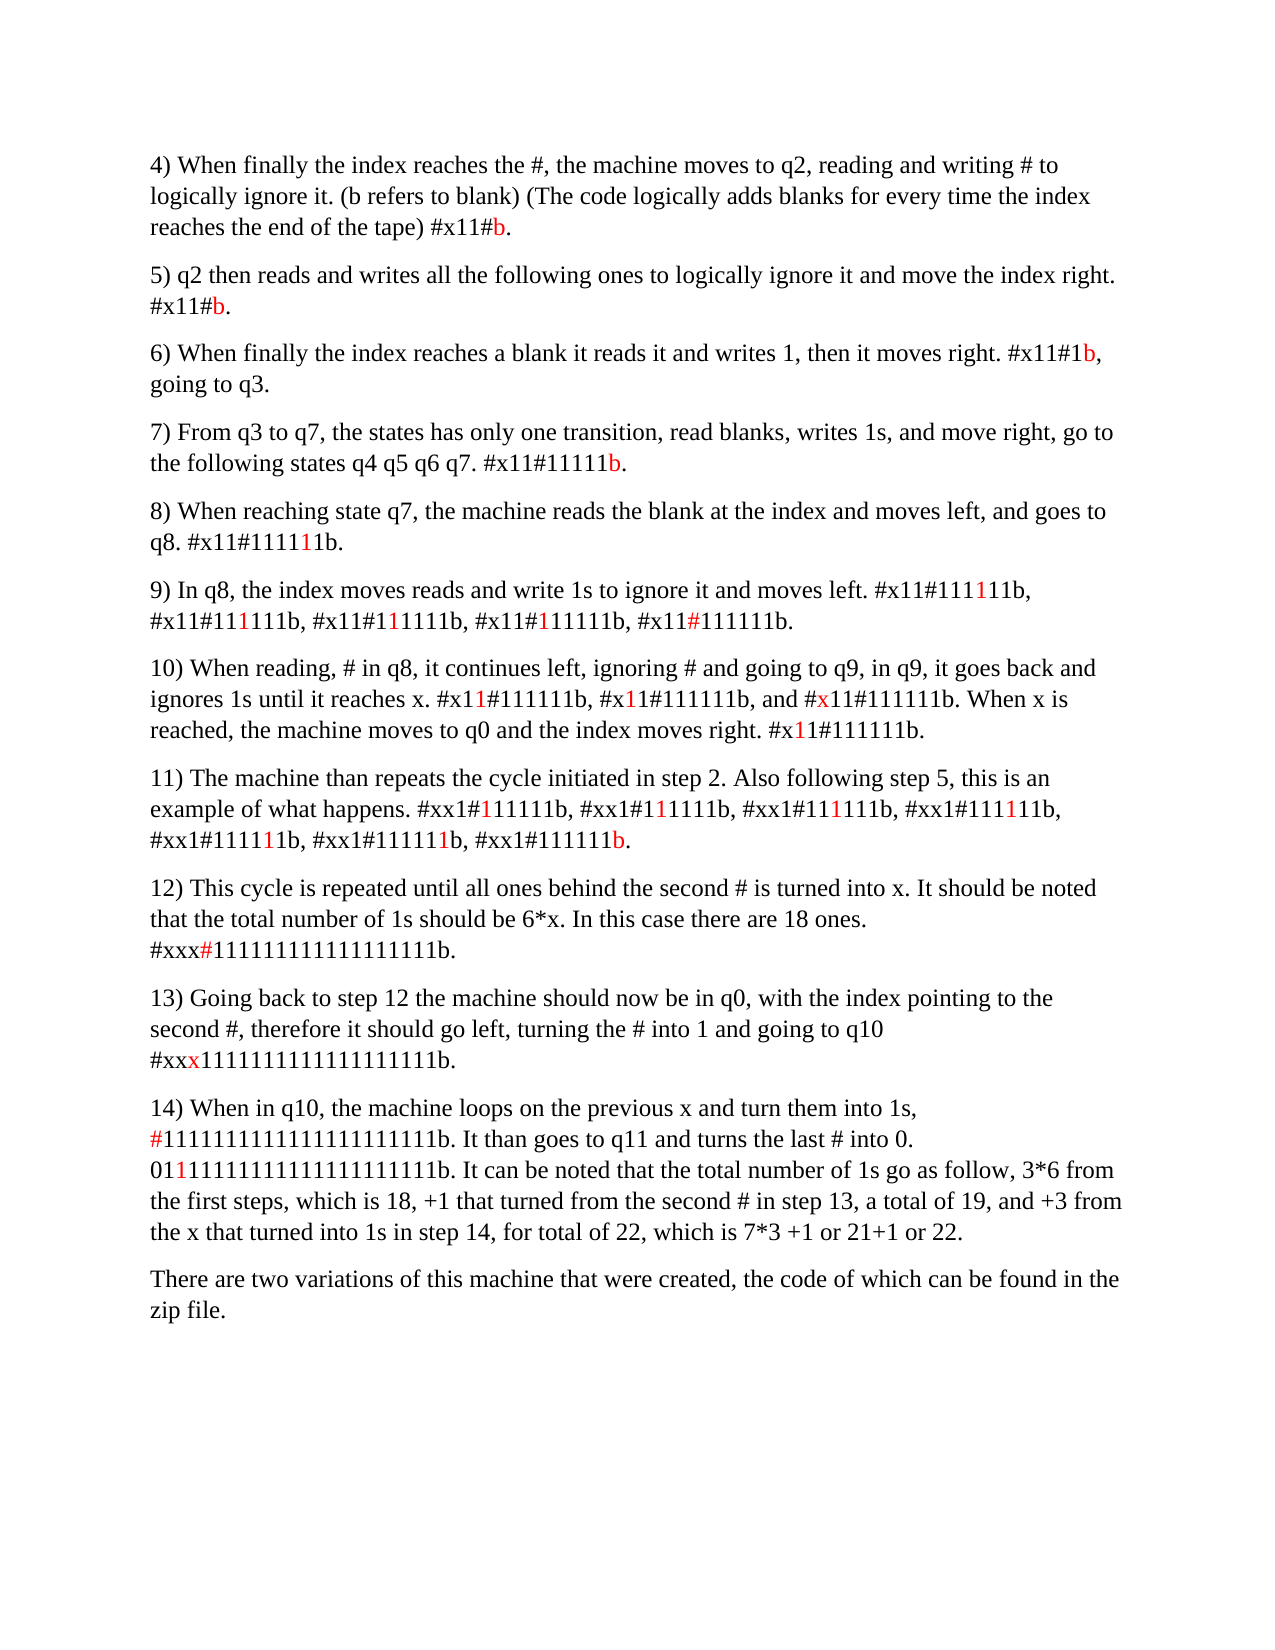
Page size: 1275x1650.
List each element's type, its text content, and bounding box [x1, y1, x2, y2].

text 11) The machine than repeats the cycle initiated in step 2. Also following step 5, this is an example of what happens. #xx1#111111b, #xx1#111111b, #xx1#111111b, #xx1#111111b, #xx1#111111b, #xx1#111111b, #xx1#111111b. [150, 763, 1125, 854]
text 13) Going back to step 12 the machine should now be in q0, with the index pointing to the second #, therefore it should go left, turning the # into 1 and going to q10 #xxx1111111111111111111b. [150, 983, 1125, 1074]
text 14) When in q10, the machine loops on the previous x and turn them into 1s, #1111111111111111111111b. It than goes to q11 and turns the last # into 0. 01111111111111111111111b. It can be noted that the total number of 1s go as follow, 3*6 from the first steps, which is 18, +1 that turned from the second # in step 13, a total of 19, and +3 from the x that turned into 1s in step 14, for total of 22, which is 7*3 +1 or 21+1 or 22. [150, 1093, 1125, 1246]
text There are two variations of this machine that were created, the code of which can be found in the zip file. [150, 1264, 1125, 1324]
text 5) q2 then reads and writes all the following ones to logically ignore it and move the index right. #x11#b. [150, 260, 1125, 319]
text 7) From q3 to q7, the states has only one transition, read blanks, writes 1s, and move right, go to the following states q4 q5 q6 q7. #x11#11111b. [150, 417, 1125, 477]
text 12) This cycle is repeated until all ones behind the second # is turned into x. It should be noted that the total number of 1s should be 6*x. In this case there are 18 ones. #xxx#111111111111111111b. [150, 873, 1125, 964]
text 9) In q8, the index moves reads and write 1s to ignore it and moves left. #x11#111111b, #x11#111111b, #x11#111111b, #x11#111111b, #x11#111111b. [150, 575, 1125, 634]
text 8) When reaching state q7, the machine reads the blank at the index and moves left, and goes to q8. #x11#111111b. [150, 496, 1125, 556]
text 10) When reading, # in q8, it continues left, ignoring # and going to q9, in q9, it goes back and ignores 1s until it reaches x. #x11#111111b, #x11#111111b, and #x11#111111b. When x is reached, the machine moves to q0 and the index moves right. #x11#111111b. [150, 653, 1125, 744]
text 6) When finally the index reaches a blank it reads it and writes 1, then it moves right. #x11#1b, going to q3. [150, 338, 1125, 398]
